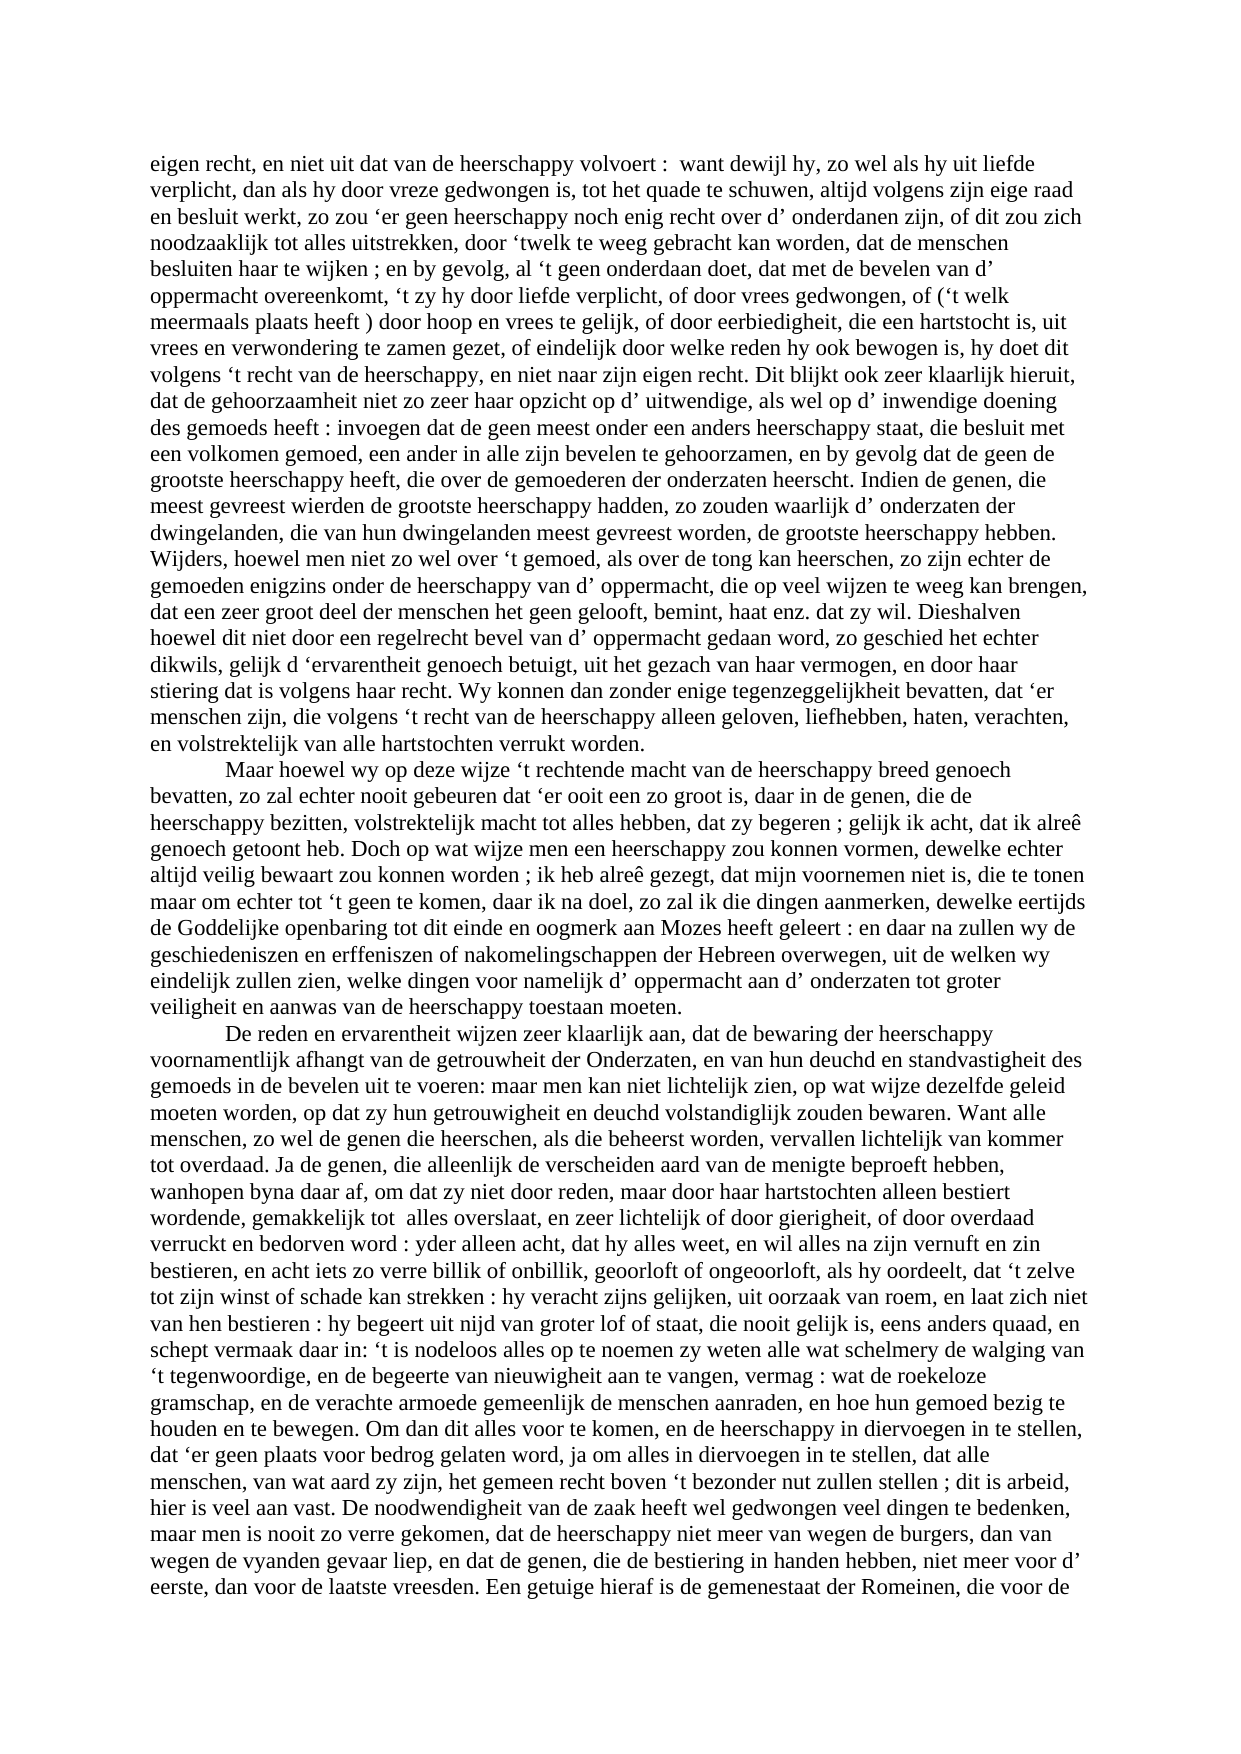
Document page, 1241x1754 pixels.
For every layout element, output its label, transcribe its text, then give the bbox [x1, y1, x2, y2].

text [150, 1020, 1090, 1599]
text Maar hoewel wy op deze wijze ‘t rechtende macht van de heerschappy breed genoech bevatten, zo zal echter nooit gebeuren dat ‘er ooit een zo groot is, daar in de genen, die de heerschappy bezitten, volstrektelijk macht tot alles hebben, dat zy begeren ; gelijk ik acht, dat ik alreê genoech getoont heb. Doch op wat wijze men een heerschappy zou konnen vormen, dewelke echter altijd veilig bewaart zou konnen worden ; ik heb alreê gezegt, dat mijn voornemen niet is, die te tonen maar om echter tot ‘t geen te komen, daar ik na doel, zo zal ik die dingen aanmerken, dewelke eertijds de Goddelijke openbaring tot dit einde en oogmerk aan Mozes heeft geleert : en daar na zullen wy de geschiedeniszen en erffeniszen of nakomelingschappen der Hebreen overwegen, uit de welken wy eindelijk zullen zien, welke dingen voor namelijk d’ oppermacht aan d’ onderzaten tot groter veiligheit en aanwas van de heerschappy toestaan moeten. [150, 756, 1090, 1020]
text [150, 150, 1090, 756]
